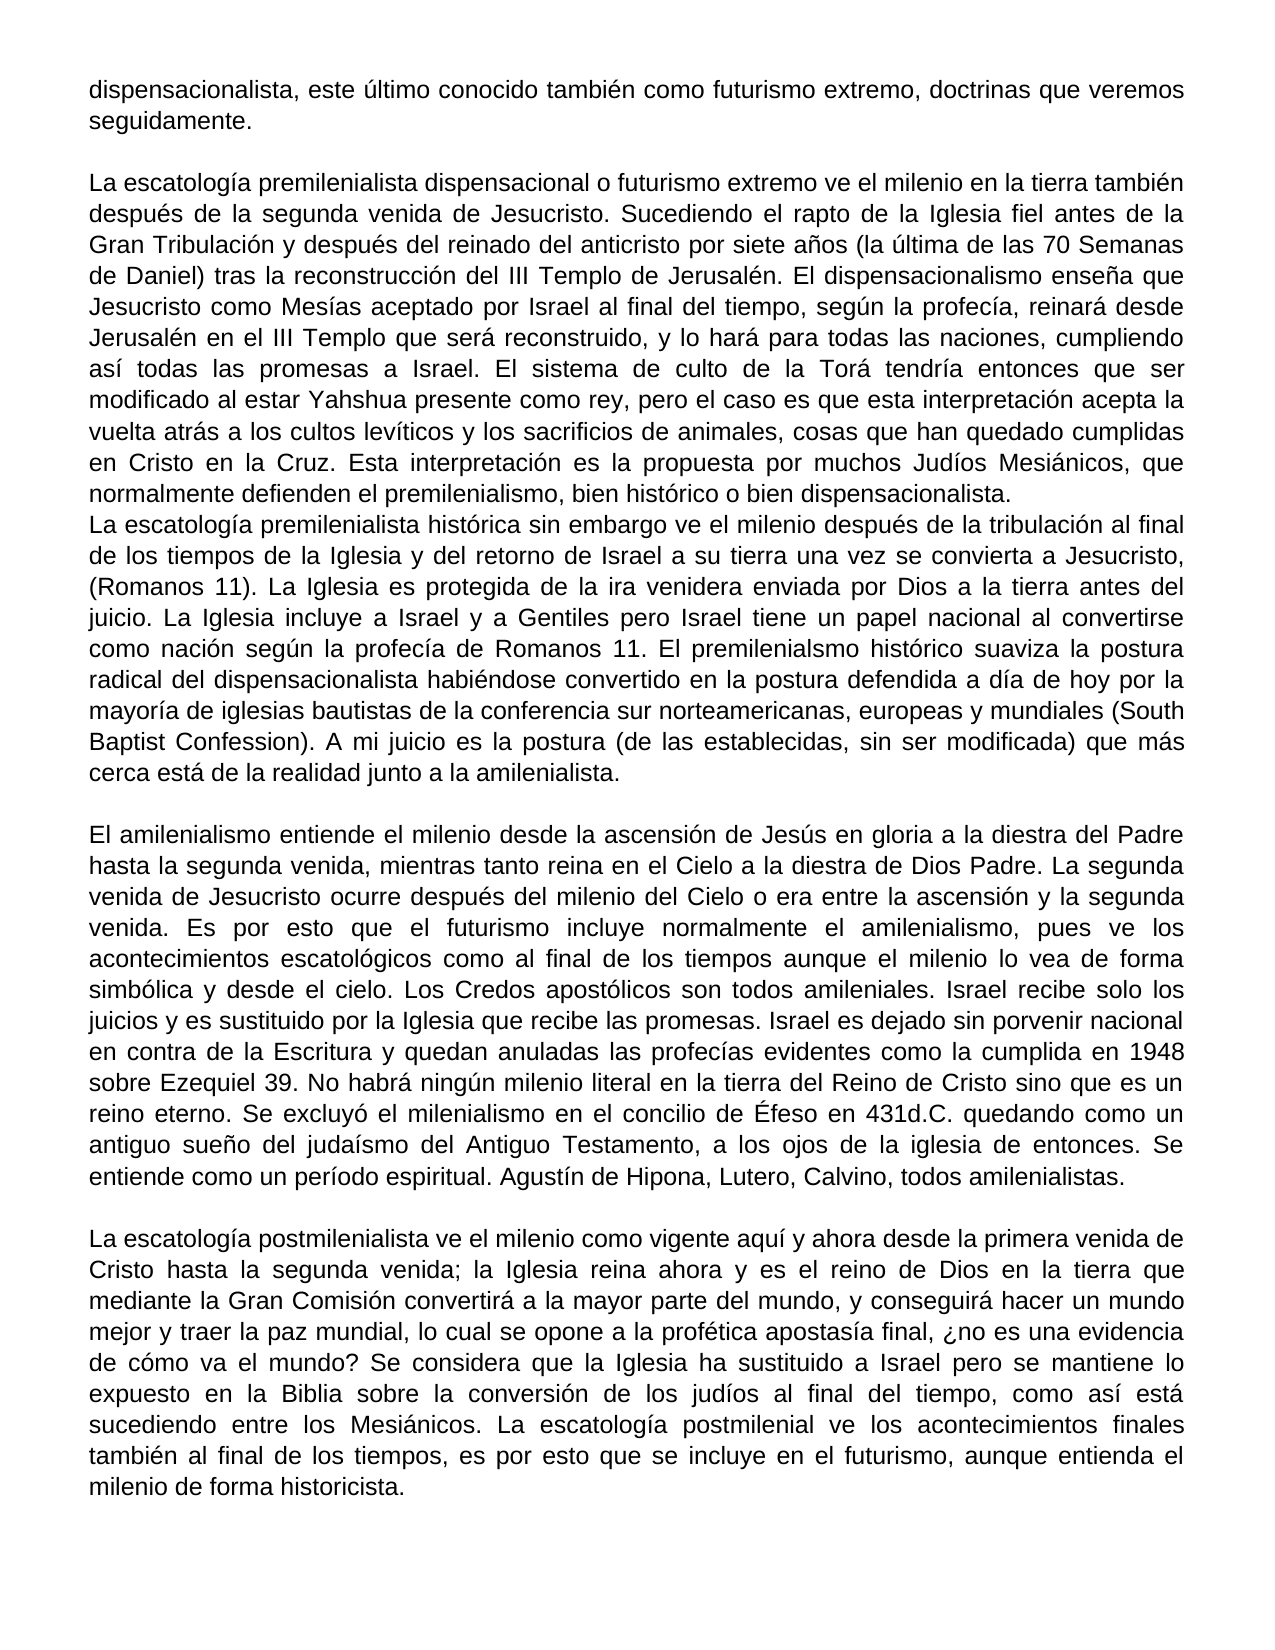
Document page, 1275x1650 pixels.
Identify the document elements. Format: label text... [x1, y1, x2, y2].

text La escatología postmilenialista ve el milenio como vigente aquí y ahora desde la primera venida de Cristo hasta la segunda venida; la Iglesia reina ahora y es el reino de Dios en la tierra que mediante la Gran Comisión convertirá a la mayor parte del mundo, y conseguirá hacer un mundo mejor y traer la paz mundial, lo cual se opone a la profética apostasía final, ¿no es una evidencia de cómo va el mundo? Se considera que la Iglesia ha sustituido a Israel pero se mantiene lo expuesto en la Biblia sobre la conversión de los judíos al final del tiempo, como así está sucediendo entre los Mesiánicos. La escatología postmilenial ve los acontecimientos finales también al final de los tiempos, es por esto que se incluye en el futurismo, aunque entienda el milenio de forma historicista. [89, 1223, 1186, 1501]
text El amilenialismo entiende el milenio desde la ascensión de Jesús en gloria a la diestra del Padre hasta la segunda venida, mientras tanto reina en el Cielo a la diestra de Dios Padre. La segunda venida de Jesucristo ocurre después del milenio del Cielo o era entre la ascensión y la segunda venida. Es por esto que el futurismo incluye normalmente el amilenialismo, pues ve los acontecimientos escatológicos como al final de los tiempos aunque el milenio lo vea de forma simbólica y desde el cielo. Los Credos apostólicos son todos amileniales. Israel recibe solo los juicios y es sustituido por la Iglesia que recibe las promesas. Israel es dejado sin porvenir nacional en contra de la Escritura y quedan anuladas las profecías evidentes como la cumplida en 1948 sobre Ezequiel 39. No habrá ningún milenio literal en la tierra del Reino de Cristo sino que es un reino eterno. Se excluyó el milenialismo en el concilio de Éfeso en 431d.C. quedando como un antiguo sueño del judaísmo del Antiguo Testamento, a los ojos de la iglesia de entonces. Se entiende como un período espiritual. Agustín de Hipona, Lutero, Calvino, todos amilenialistas. [89, 820, 1186, 1190]
text La escatología premilenialista dispensacional o futurismo extremo ve el milenio en la tierra también después de la segunda venida de Jesucristo. Sucediendo el rapto de la Iglesia fiel antes de la Gran Tribulación y después del reinado del anticristo por siete años (la última de las 70 Semanas de Daniel) tras la reconstrucción del III Templo de Jerusalén. El dispensacionalismo enseña que Jesucristo como Mesías aceptado por Israel al final del tiempo, según la profecía, reinará desde Jerusalén en el III Templo que será reconstruido, y lo hará para todas las naciones, cumpliendo así todas las promesas a Israel. El sistema de culto de la Torá tendría entonces que ser modificado al estar Yahshua presente como rey, pero el caso es que esta interpretación acepta la vuelta atrás a los cultos levíticos y los sacrificios de animales, cosas que han quedado cumplidas en Cristo en la Cruz. Esta interpretación es la propuesta por muchos Judíos Mesiánicos, que normalmente defienden el premilenialismo, bien histórico o bien dispensacionalista. [89, 168, 1186, 507]
text La escatología premilenialista histórica sin embargo ve el milenio después de la tribulación al final de los tiempos de la Iglesia y del retorno de Israel a su tierra una vez se convierta a Jesucristo, (Romanos 11). La Iglesia es protegida de la ira venidera enviada por Dios a la tierra antes del juicio. La Iglesia incluye a Israel y a Gentiles pero Israel tiene un papel nacional al convertirse como nación según la profecía de Romanos 11. El premilenialsmo histórico suaviza la postura radical del dispensacionalista habiéndose convertido en la postura defendida a día de hoy por la mayoría de iglesias bautistas de la conferencia sur norteamericanas, europeas y mundiales (South Baptist Confession). A mi juicio es la postura (de las establecidas, sin ser modificada) que más cerca está de la realidad junto a la amilenialista. [89, 509, 1186, 787]
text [89, 75, 1186, 135]
